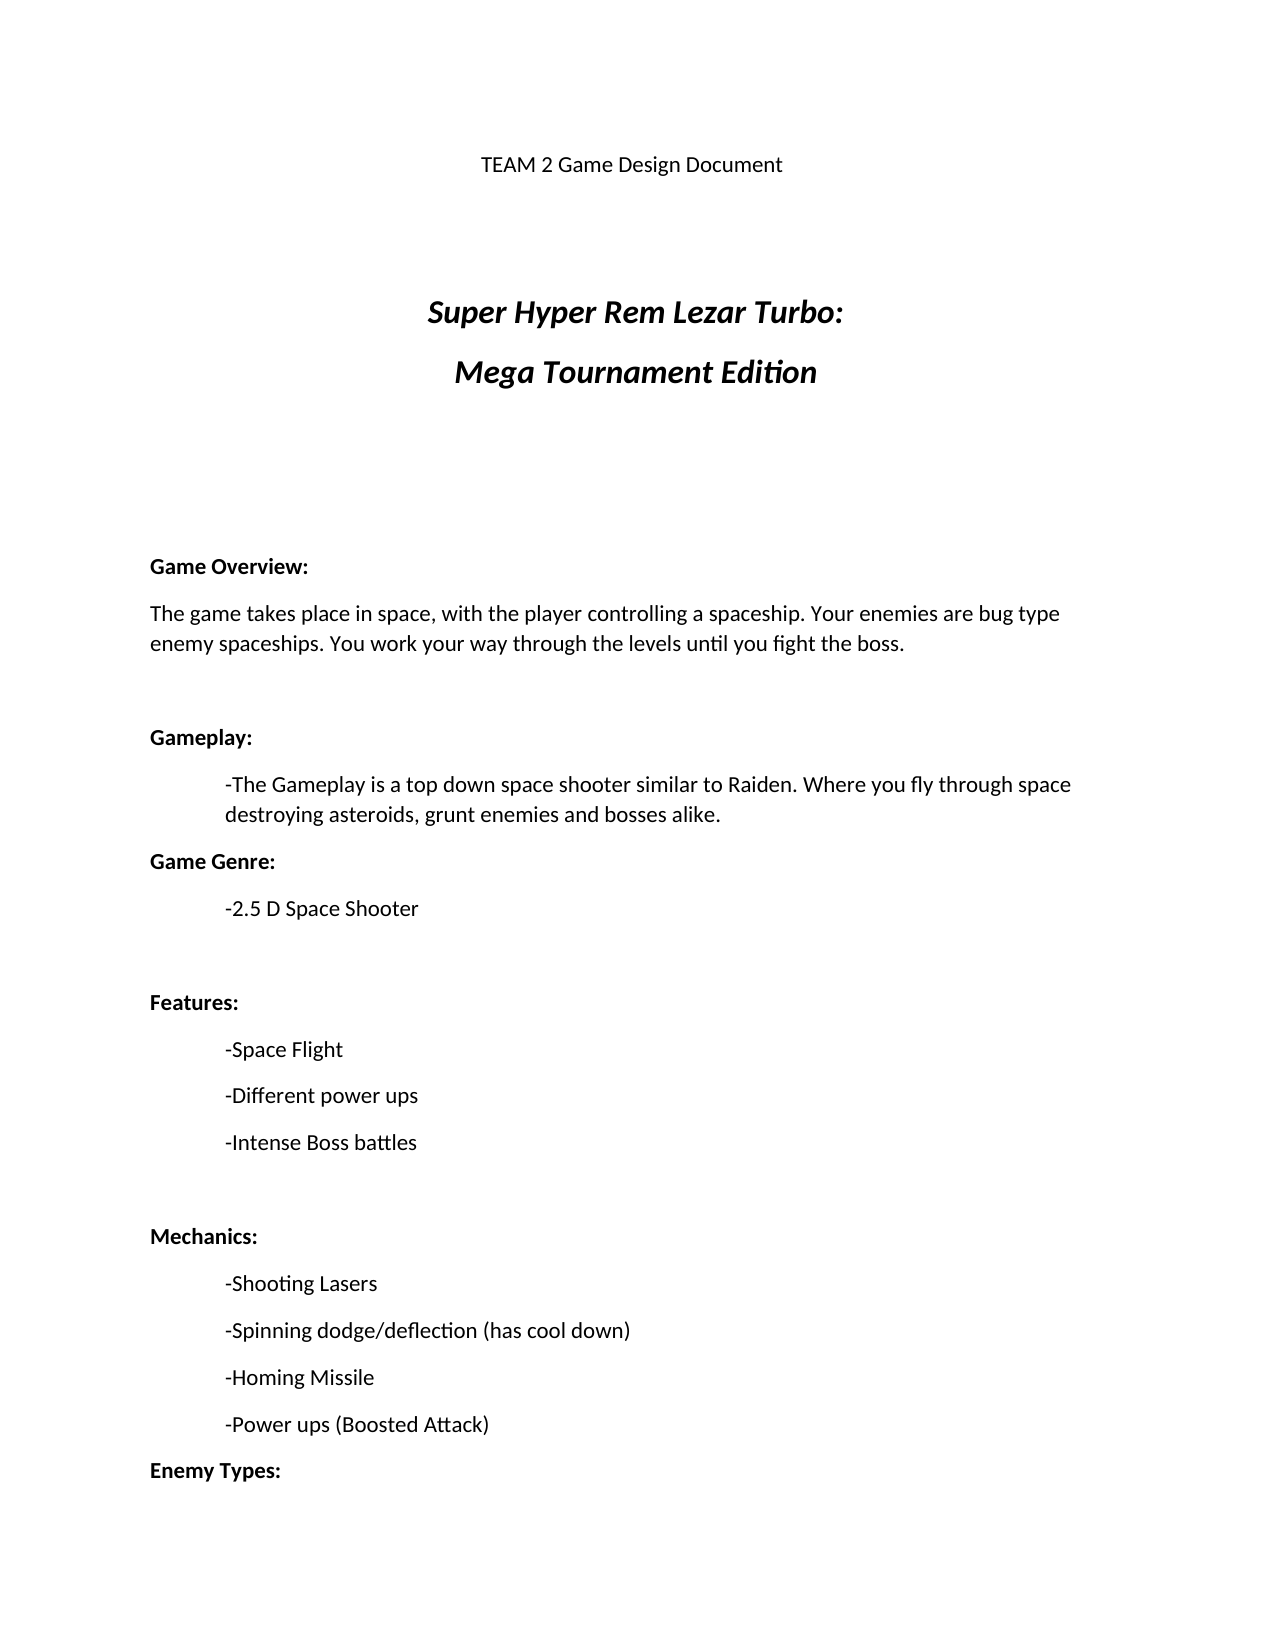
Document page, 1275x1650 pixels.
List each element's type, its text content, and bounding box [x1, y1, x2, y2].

text Gameplay: [150, 723, 1125, 751]
text -Different power ups [150, 1082, 1125, 1110]
text Features: [150, 988, 1125, 1016]
text Mechanics: [150, 1222, 1125, 1250]
text Mega Tournament Edition [150, 351, 1125, 392]
text Game Overview: [150, 552, 1125, 581]
text -Homing Missile [150, 1363, 1125, 1391]
text -The Gameplay is a top down space shooter similar to Raiden. Where you fly through space destroying asteroids, grunt enemies and bosses alike. [225, 770, 1125, 828]
text -Power ups (Boosted Attack) [150, 1410, 1125, 1438]
text -Space Flight [150, 1035, 1125, 1063]
text -Spinning dodge/deflection (has cool down) [150, 1316, 1125, 1344]
text TEAM 2 Game Design Document [450, 150, 1125, 178]
text -Intense Boss battles [150, 1128, 1125, 1157]
text Game Genre: [150, 847, 1125, 875]
text Enemy Types: [150, 1457, 1125, 1485]
text Super Hyper Rem Lezar Turbo: [150, 291, 1125, 331]
text -2.5 D Space Shooter [150, 894, 1125, 922]
text -Shooting Lasers [150, 1269, 1125, 1297]
text The game takes place in space, with the player controlling a spaceship. Your enemies are bug type enemy spaceships. You work your way through the levels until you fight the boss. [150, 599, 1125, 658]
